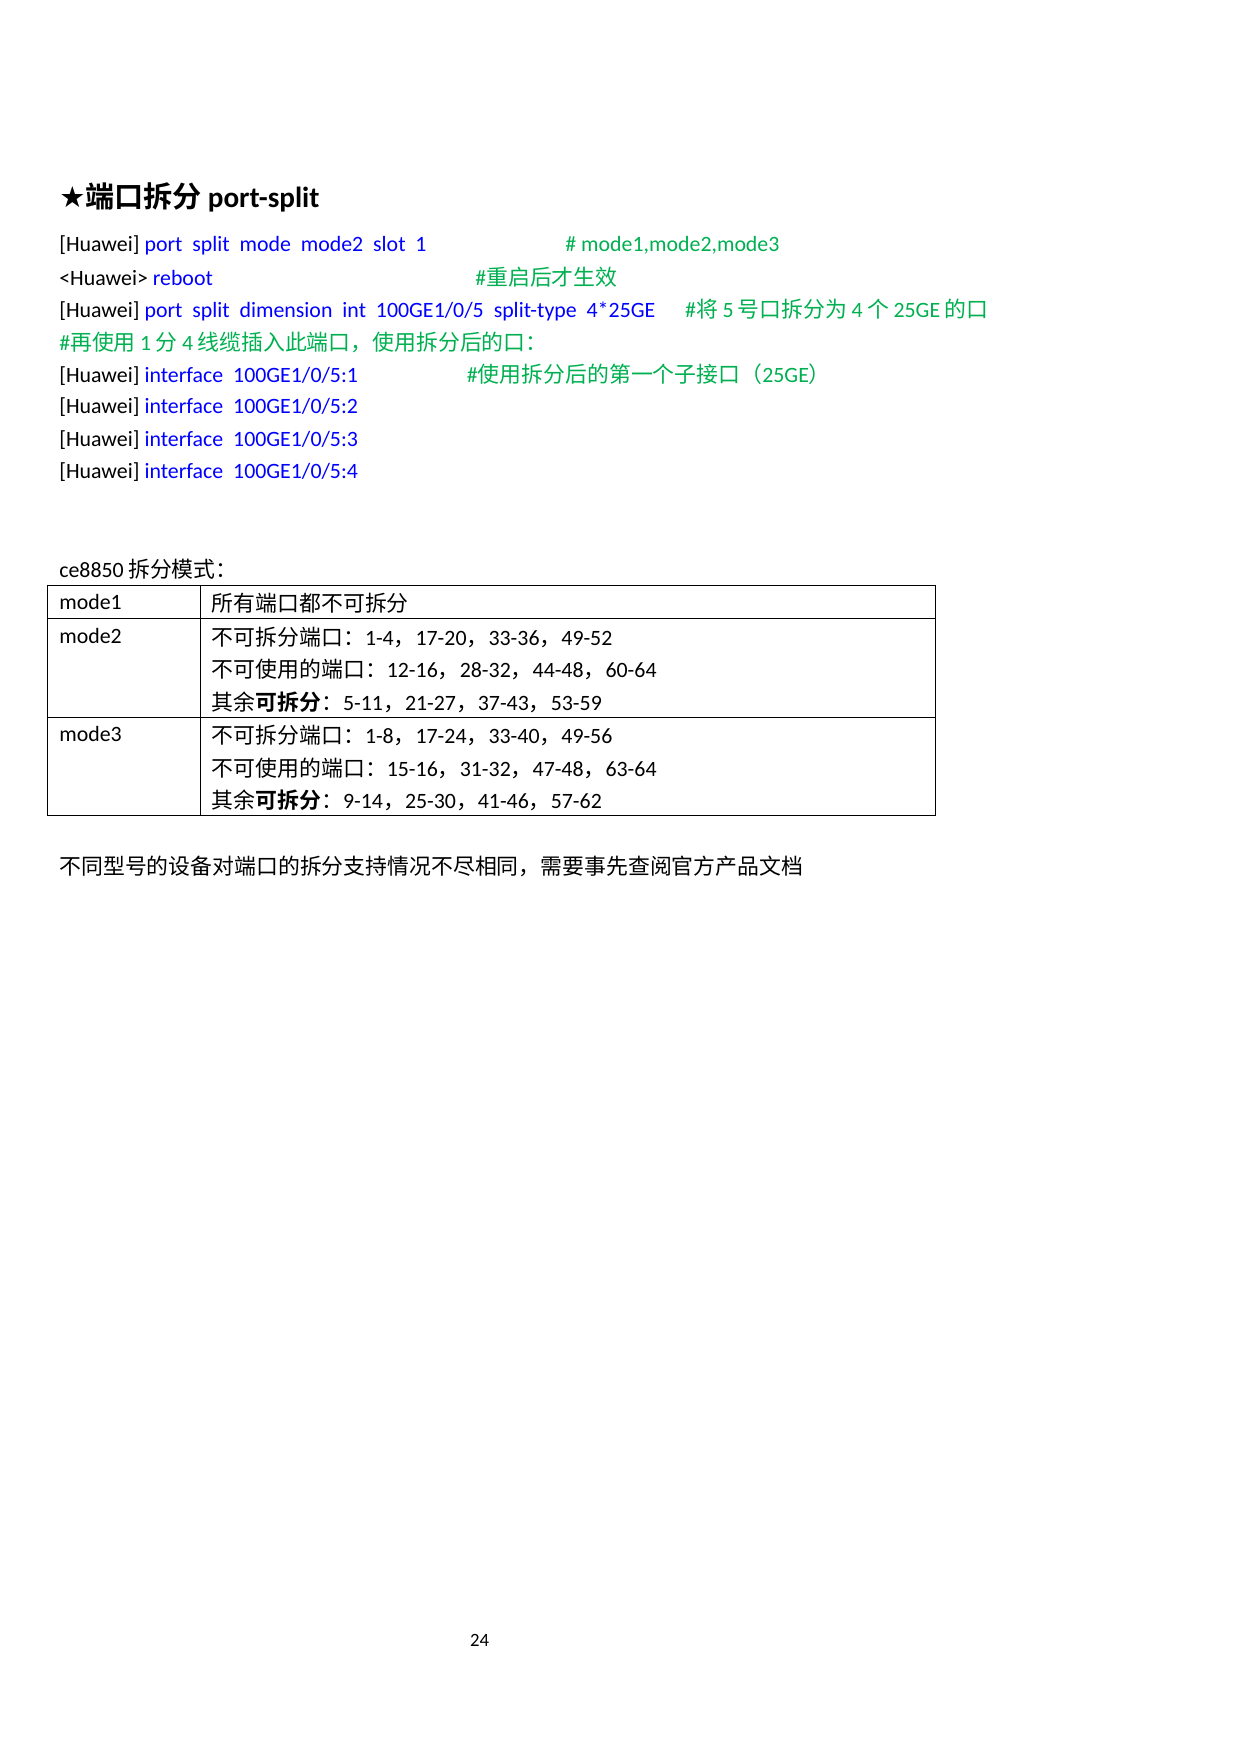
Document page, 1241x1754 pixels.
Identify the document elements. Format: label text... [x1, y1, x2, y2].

text [Huawei] interface 100GE1/0/5:1 #使用拆分后的第一个子接口（25GE） [59, 357, 1181, 389]
table_header 所有端口都不可拆分 [201, 586, 935, 618]
table_cell 不可拆分端口：1-8，17-24，33-40，49-56 不可使用的端口：15-16，31-32，47-48，63-64 其余可拆分：9-14，25-30，41-46，57-62 [201, 718, 935, 815]
table_cell mode3 [48, 718, 200, 815]
text [Huawei] port split mode mode2 slot 1 # mode1,mode2,mode3 [59, 227, 1181, 259]
table_header mode1 [48, 586, 200, 618]
text <Huawei> reboot #重启后才生效 [59, 259, 1181, 292]
text [Huawei] interface 100GE1/0/5:3 [59, 422, 1181, 454]
text ★端口拆分port-split [59, 162, 1181, 227]
text ce8850拆分模式： [59, 552, 1181, 584]
table_cell 不可拆分端口：1-4，17-20，33-36，49-52 不可使用的端口：12-16，28-32，44-48，60-64 其余可拆分：5-11，21-27，37-43，53-59 [201, 619, 935, 717]
text [Huawei] interface 100GE1/0/5:4 [59, 454, 1181, 487]
text #再使用1分4线缆插入此端口，使用拆分后的口： [59, 324, 1181, 357]
table_cell mode2 [48, 619, 200, 717]
text [Huawei] port split dimension int 100GE1/0/5 split-type 4*25GE #将5号口拆分为4个25GE的口 [59, 292, 1181, 324]
text 不同型号的设备对端口的拆分支持情况不尽相同，需要事先查阅官方产品文档 [59, 849, 1181, 881]
text [Huawei] interface 100GE1/0/5:2 [59, 389, 1181, 422]
